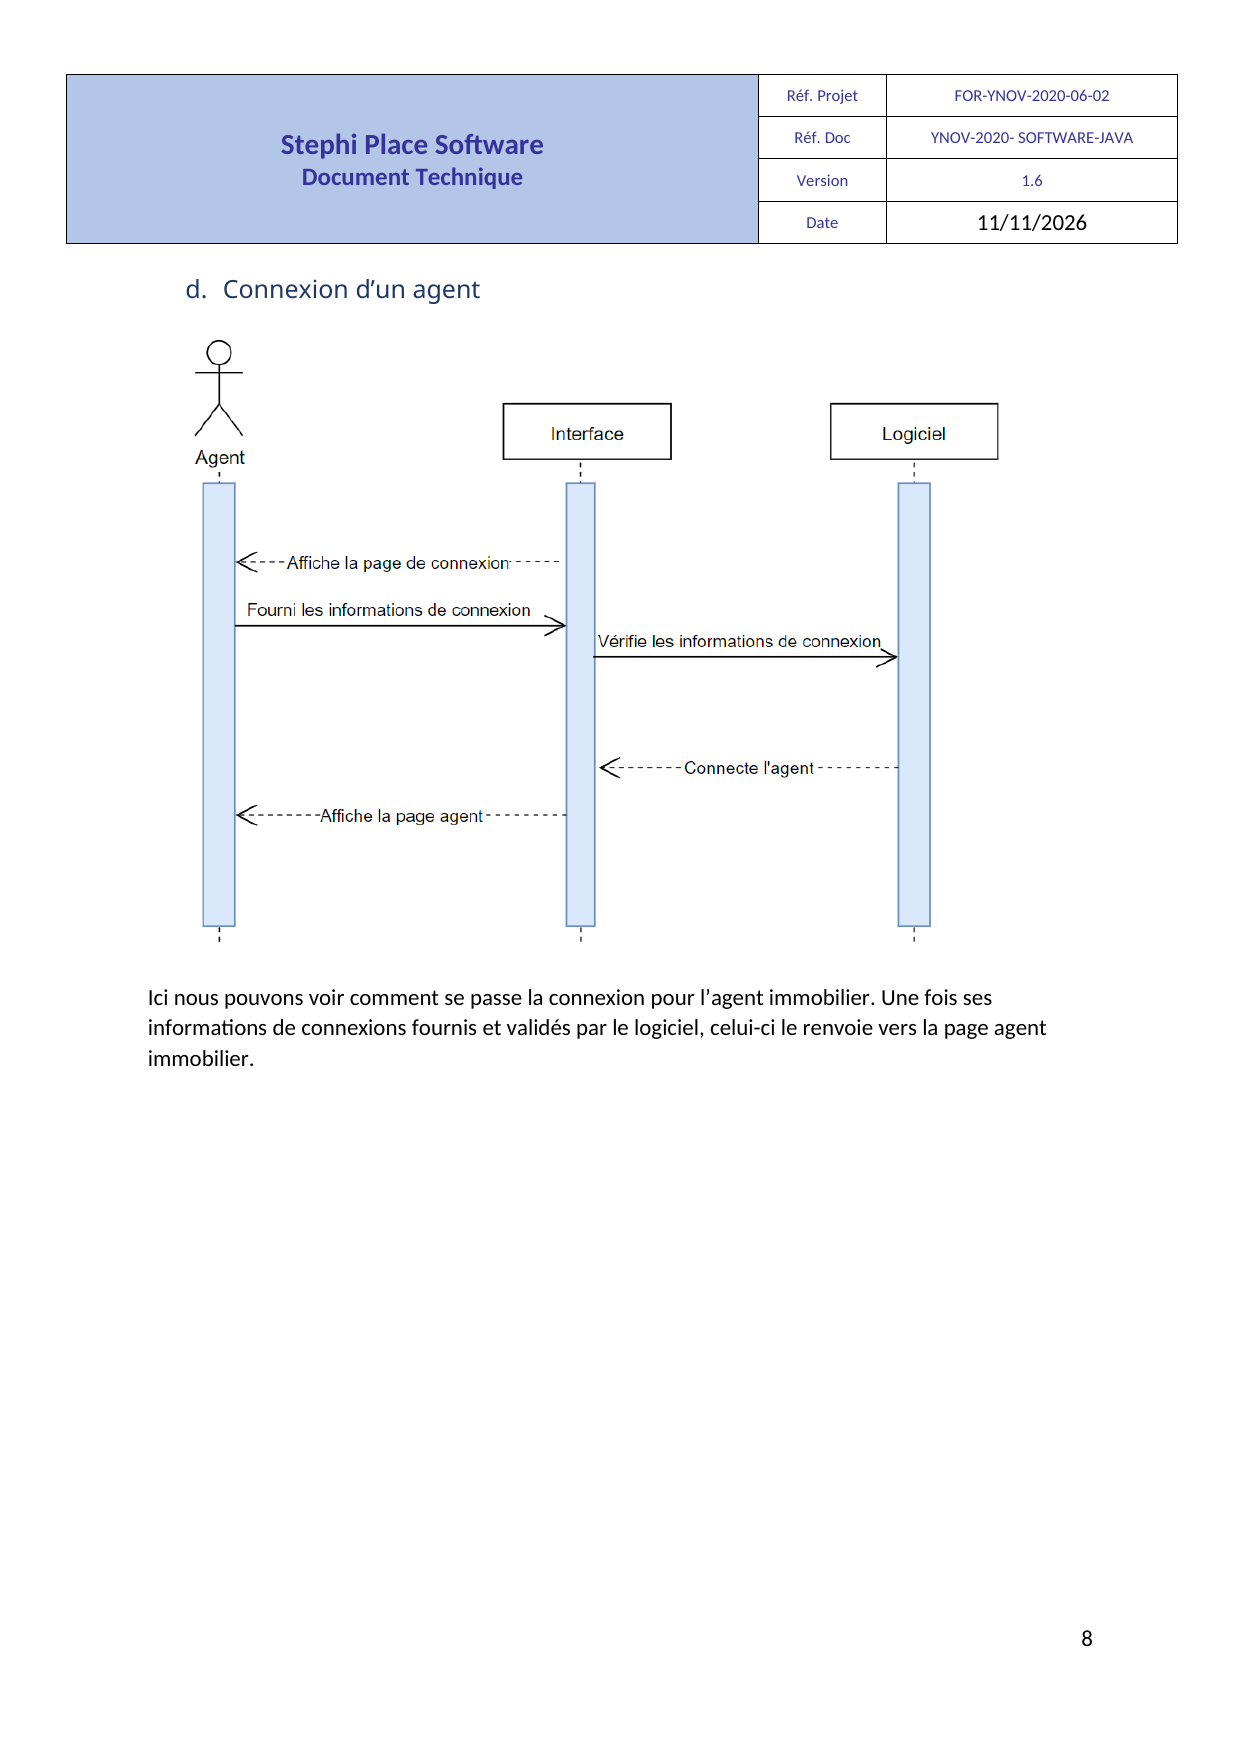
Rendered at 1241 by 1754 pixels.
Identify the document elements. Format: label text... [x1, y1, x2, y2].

picture [147, 308, 1007, 965]
subtitle Connexion d’un agent [185, 272, 1093, 306]
text Ici nous pouvons voir comment se passe la connexion pour l’agent immobilier. Une fois ses informations de connexions fournis et validés par le logiciel, celui-ci le renvoie vers la page agent immobilier. [148, 983, 1093, 1072]
